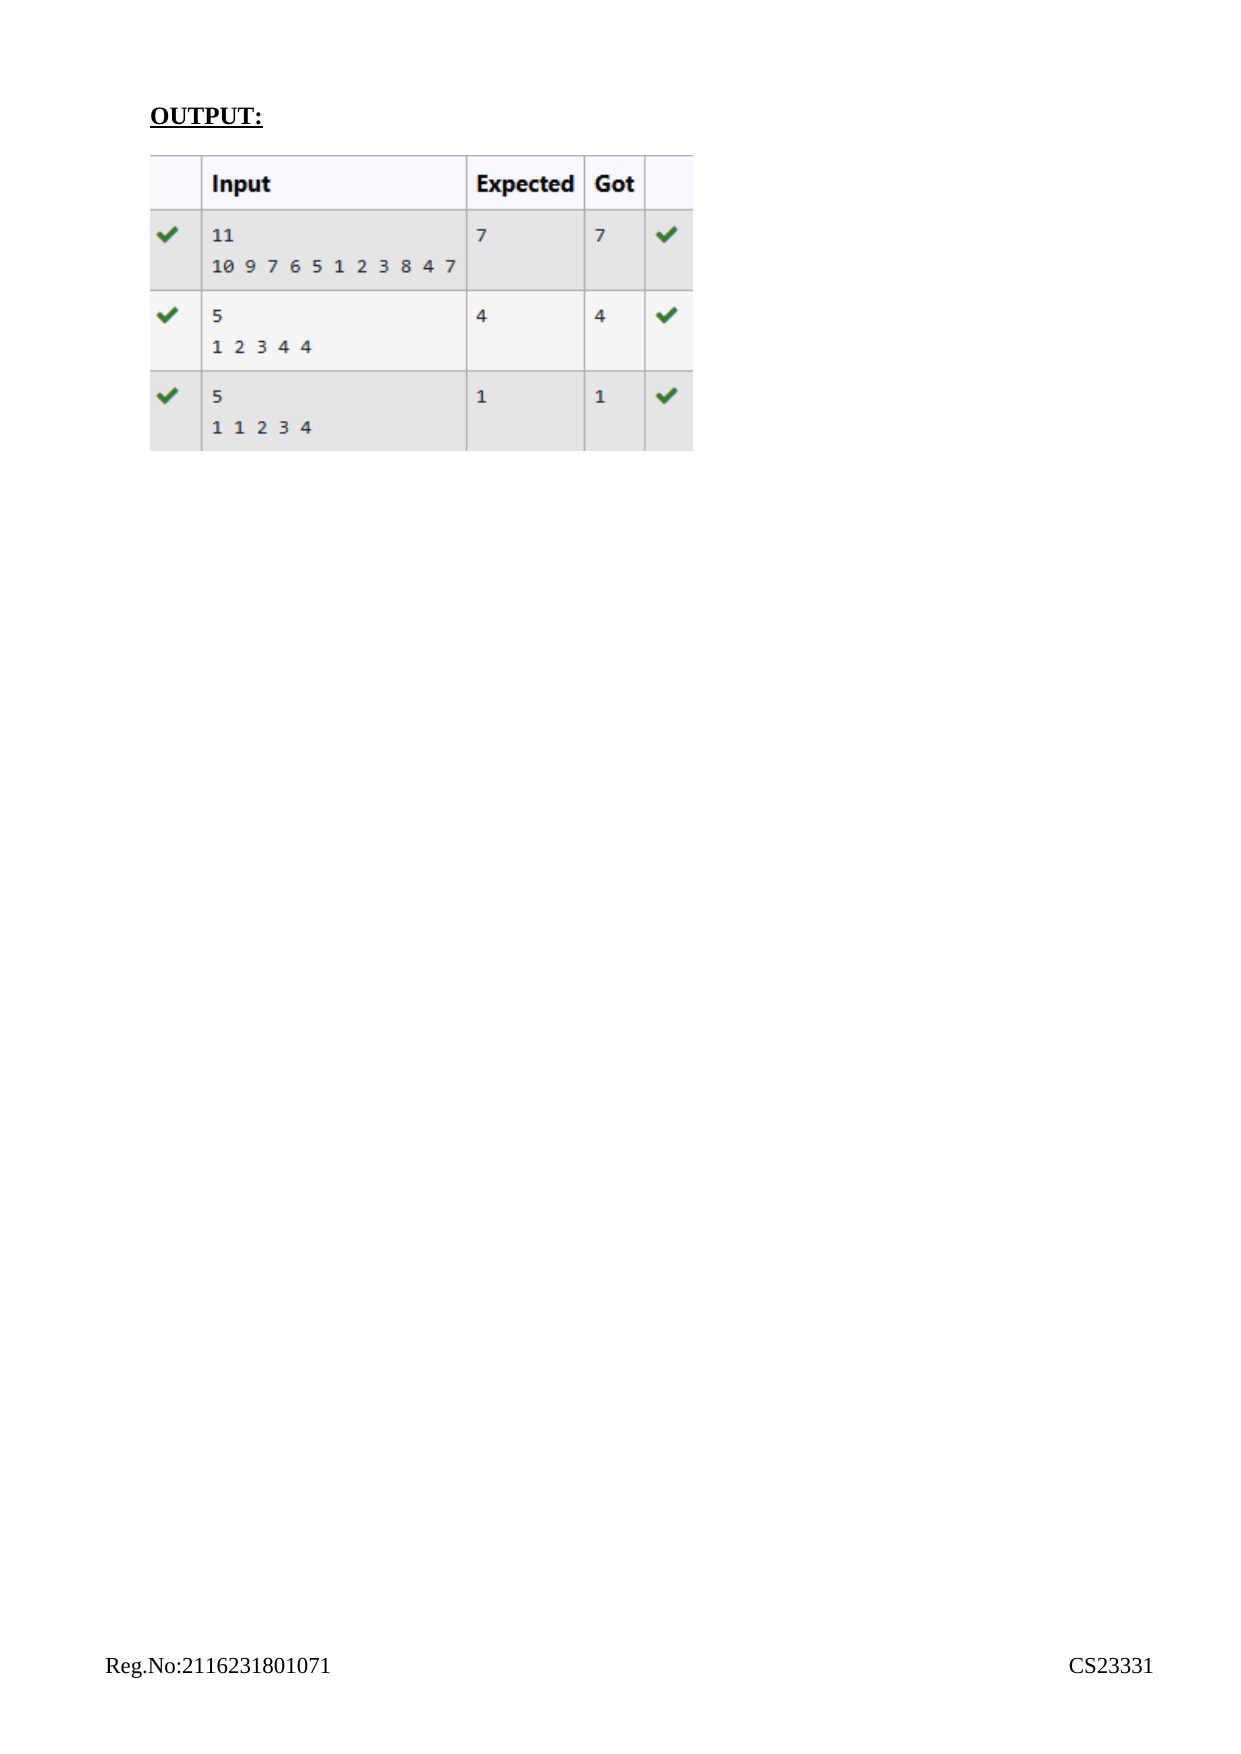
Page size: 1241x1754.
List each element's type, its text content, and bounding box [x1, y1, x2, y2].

text OUTPUT: [150, 101, 1155, 130]
picture [150, 155, 694, 451]
